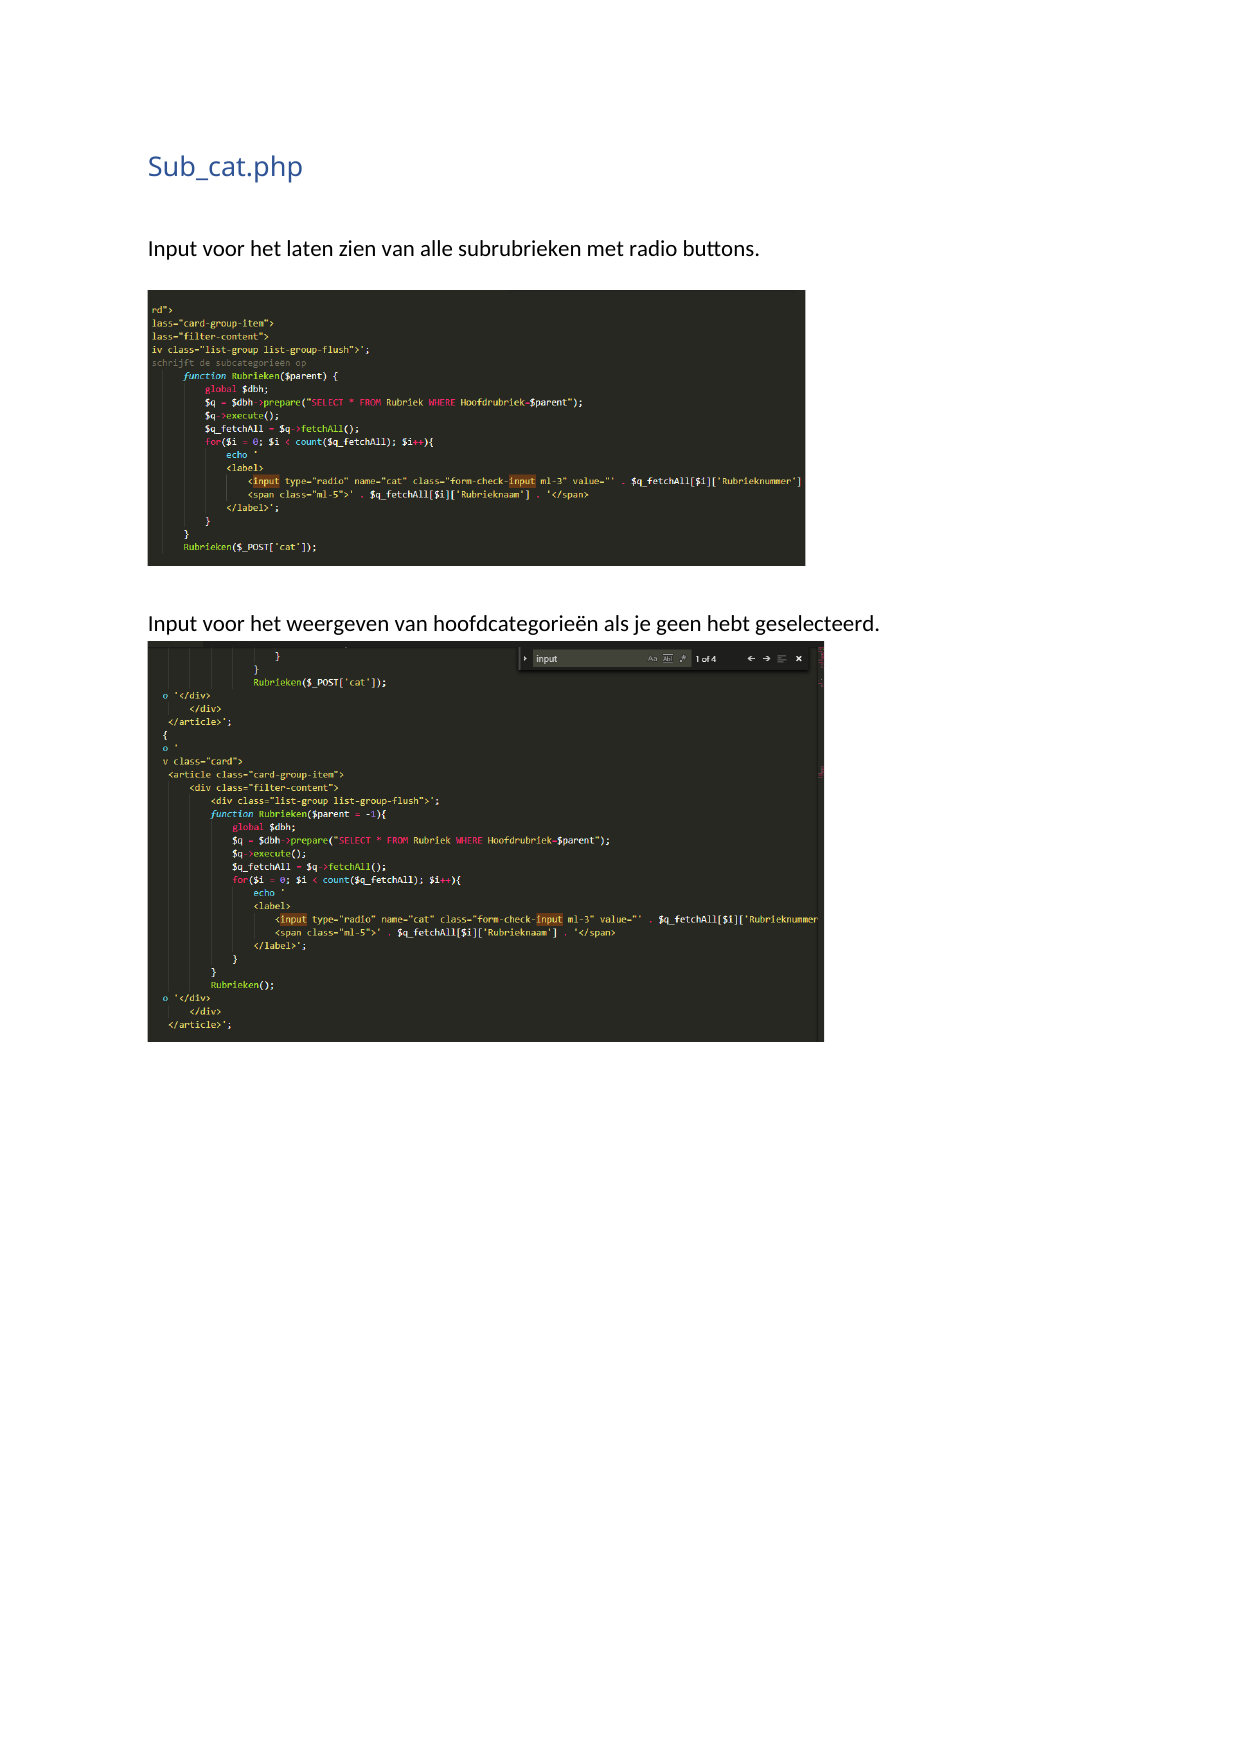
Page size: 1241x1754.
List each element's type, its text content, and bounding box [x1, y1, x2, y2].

text Input voor het laten zien van alle subrubrieken met radio buttons. [148, 234, 1093, 262]
text Input voor het weergeven van hoofdcategorieën als je geen hebt geselecteerd. [148, 609, 1093, 637]
subtitle Sub_cat.php [148, 148, 1093, 184]
picture [147, 290, 806, 566]
picture [147, 641, 825, 1042]
